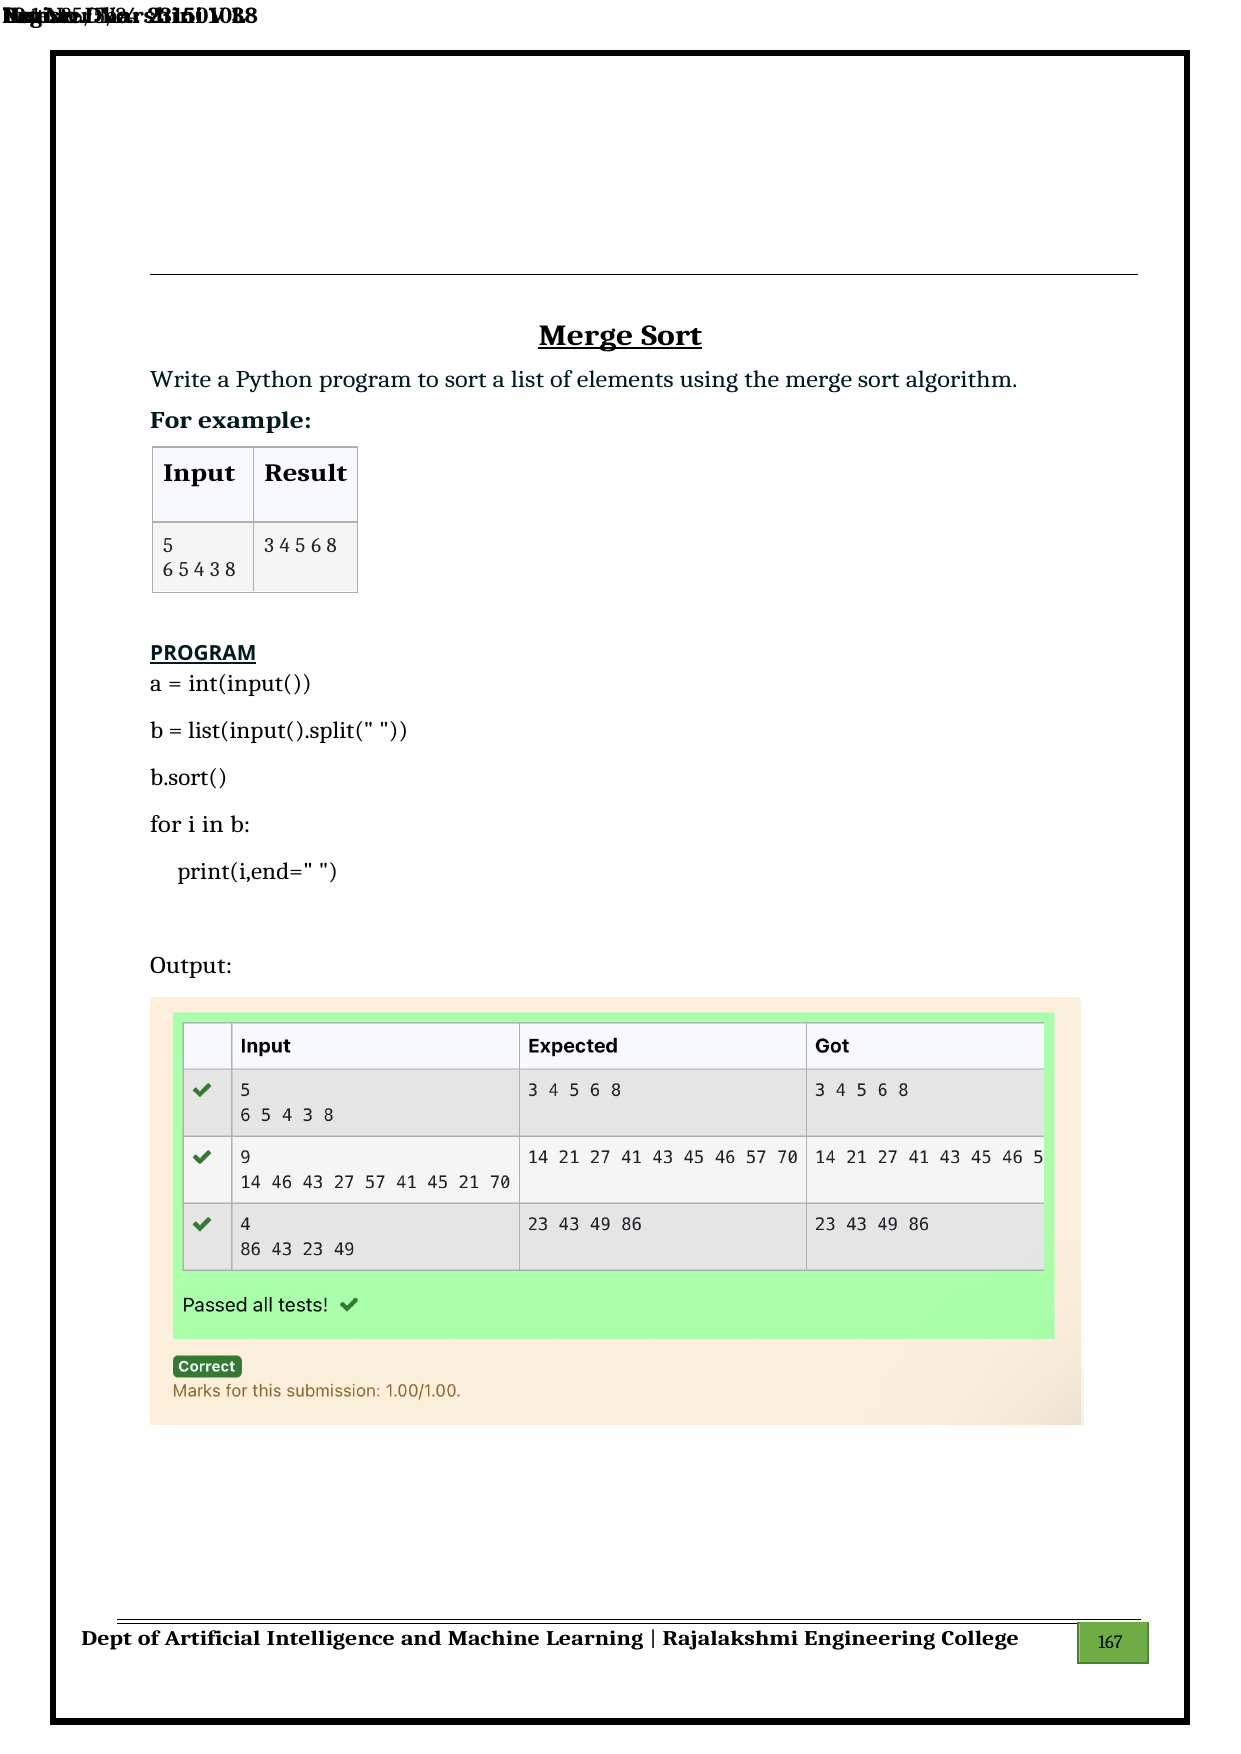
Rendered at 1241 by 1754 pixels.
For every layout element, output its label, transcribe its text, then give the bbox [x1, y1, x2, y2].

text PROGRAM [150, 638, 1103, 667]
text for i in b: print(i,end=" ") [150, 811, 343, 885]
table_header Result [254, 448, 357, 521]
table_header Input [153, 448, 253, 521]
text Write a Python program to sort a list of elements using the merge sort algorithm. [150, 366, 1103, 393]
text Output: [150, 951, 1103, 979]
picture [150, 997, 1085, 1425]
subtitle Merge Sort [382, 319, 858, 352]
text b = list(input().split(" ")) b.sort() [150, 717, 416, 792]
subtitle For example: [150, 406, 1103, 434]
table_cell 3 4 5 6 8 [254, 523, 357, 591]
text a = int(input()) [150, 670, 1103, 697]
table_cell 5 6 5 4 3 8 [153, 523, 253, 591]
